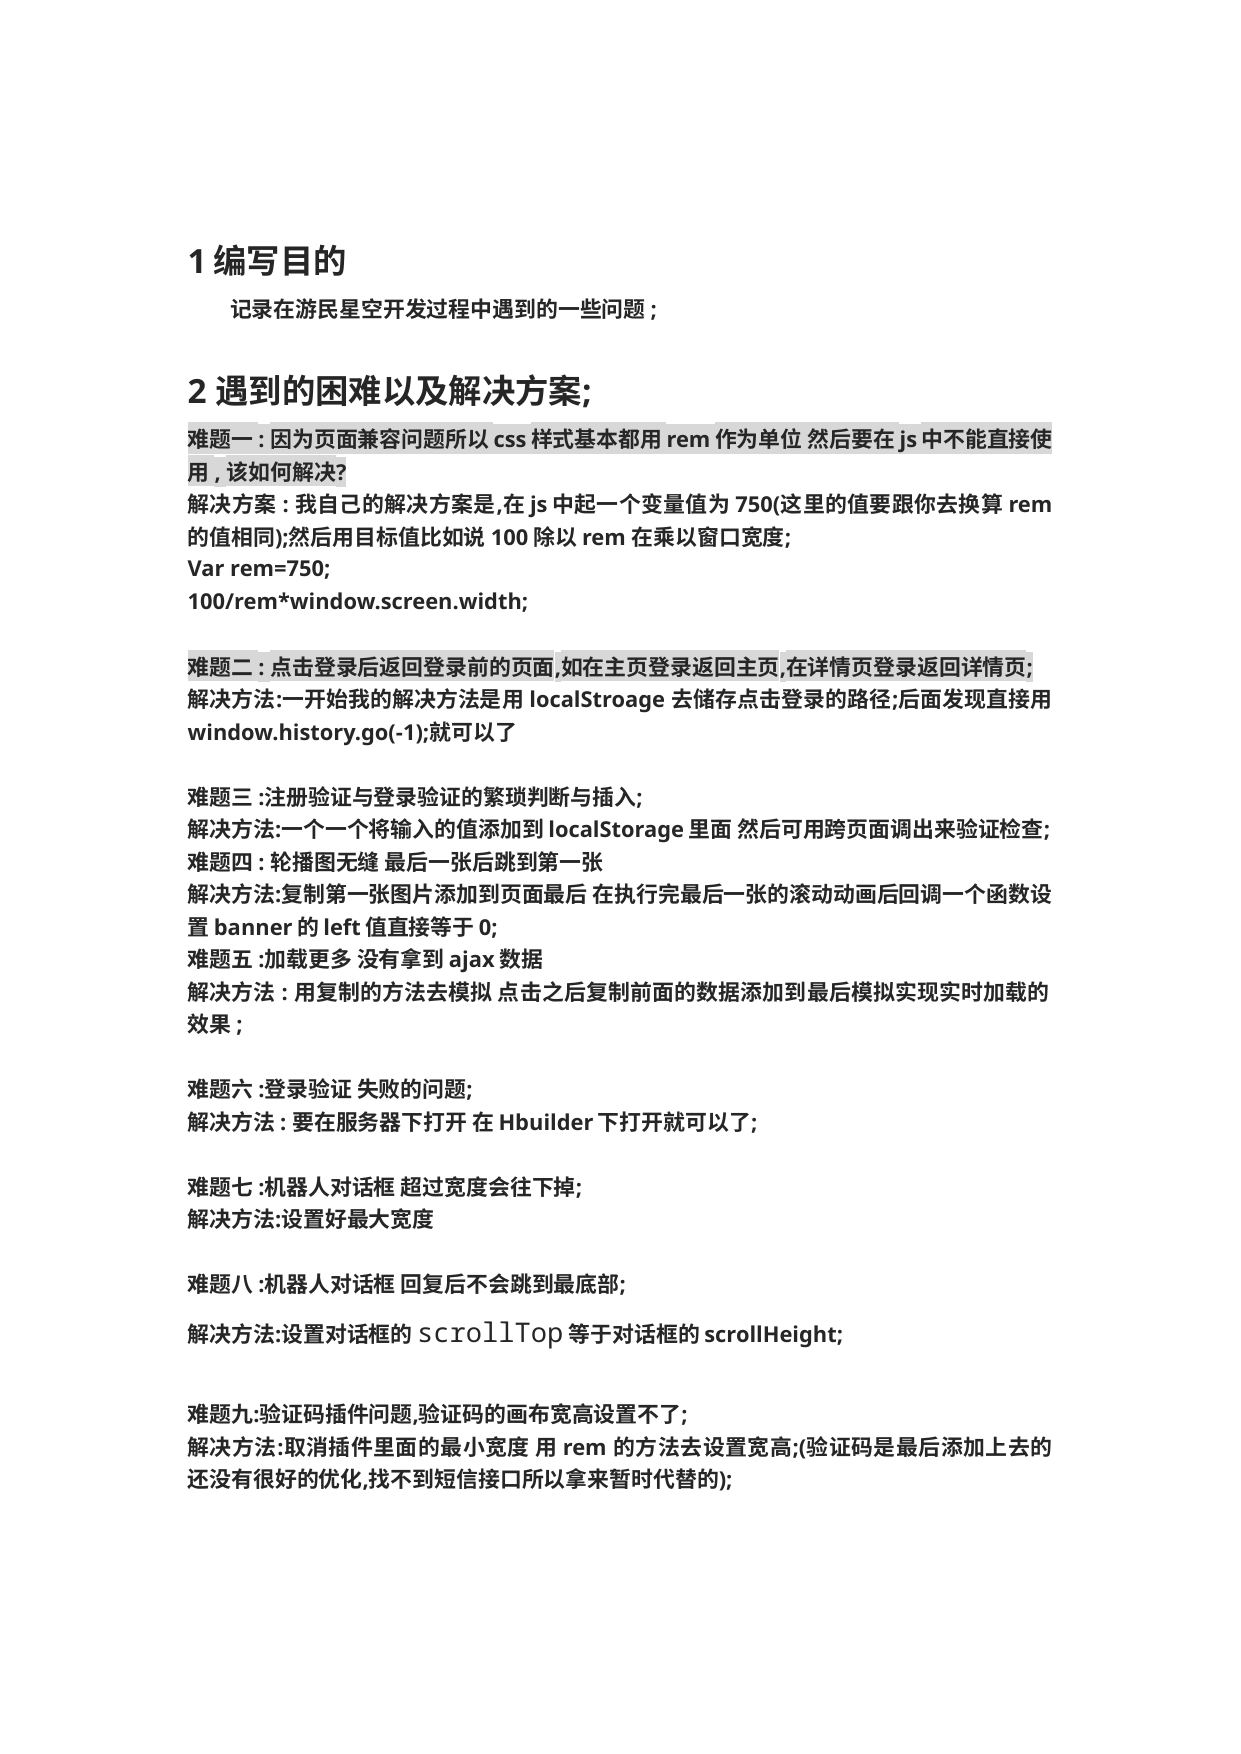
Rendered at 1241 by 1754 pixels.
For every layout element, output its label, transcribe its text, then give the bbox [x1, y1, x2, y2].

text 难题四 : 轮播图无缝 最后一张后跳到第一张 [187, 844, 1053, 877]
text 难题二 : 点击登录后返回登录前的页面,如在主页登录返回主页,在详情页登录返回详情页; [187, 649, 1053, 682]
text 解决方法 : 要在服务器下打开 在Hbuilder下打开就可以了; [187, 1104, 1053, 1137]
text 解决方法:复制第一张图片添加到页面最后 在执行完最后一张的滚动动画后回调一个函数设置banner的left值直接等于0; [187, 877, 1053, 942]
text 100/rem*window.screen.width; [187, 584, 1053, 617]
text 难题六 :登录验证 失败的问题; [187, 1072, 1053, 1104]
text 记录在游民星空开发过程中遇到的一些问题 ; [230, 292, 1053, 324]
text 解决方法:一开始我的解决方法是用localStroage 去储存点击登录的路径;后面发现直接用window.history.go(-1);就可以了 [187, 682, 1053, 747]
text 解决方案 : 我自己的解决方案是,在js中起一个变量值为750(这里的值要跟你去换算rem的值相同);然后用目标值比如说 100 除以rem 在乘以窗口宽度; [187, 487, 1053, 552]
text 解决方法:一个一个将输入的值添加到localStorage里面 然后可用跨页面调出来验证检查; [187, 812, 1053, 844]
text 1编写目的 [187, 227, 1053, 292]
text 难题一 : 因为页面兼容问题所以css样式基本都用rem作为单位 然后要在js中不能直接使用 , 该如何解决? [187, 422, 1053, 487]
text 难题九:验证码插件问题,验证码的画布宽高设置不了; [187, 1397, 1053, 1429]
text 解决方法 : 用复制的方法去模拟 点击之后复制前面的数据添加到最后模拟实现实时加载的效果 ; [187, 974, 1053, 1039]
text 难题三 :注册验证与登录验证的繁琐判断与插入; [187, 779, 1053, 812]
text 难题七 :机器人对话框 超过宽度会往下掉; [187, 1169, 1053, 1202]
text Var rem=750; [187, 552, 1053, 584]
text 解决方法:设置好最大宽度 [187, 1202, 1053, 1234]
text 2 遇到的困难以及解决方案; [187, 357, 1053, 422]
text 难题八 :机器人对话框 回复后不会跳到最底部; [187, 1267, 1053, 1299]
text 解决方法:设置对话框的scrollTop等于对话框的scrollHeight; [187, 1299, 1053, 1364]
text 难题五 :加载更多 没有拿到ajax数据 [187, 942, 1053, 974]
text 解决方法:取消插件里面的最小宽度 用rem 的方法去设置宽高;(验证码是最后添加上去的还没有很好的优化,找不到短信接口所以拿来暂时代替的); [187, 1429, 1053, 1494]
